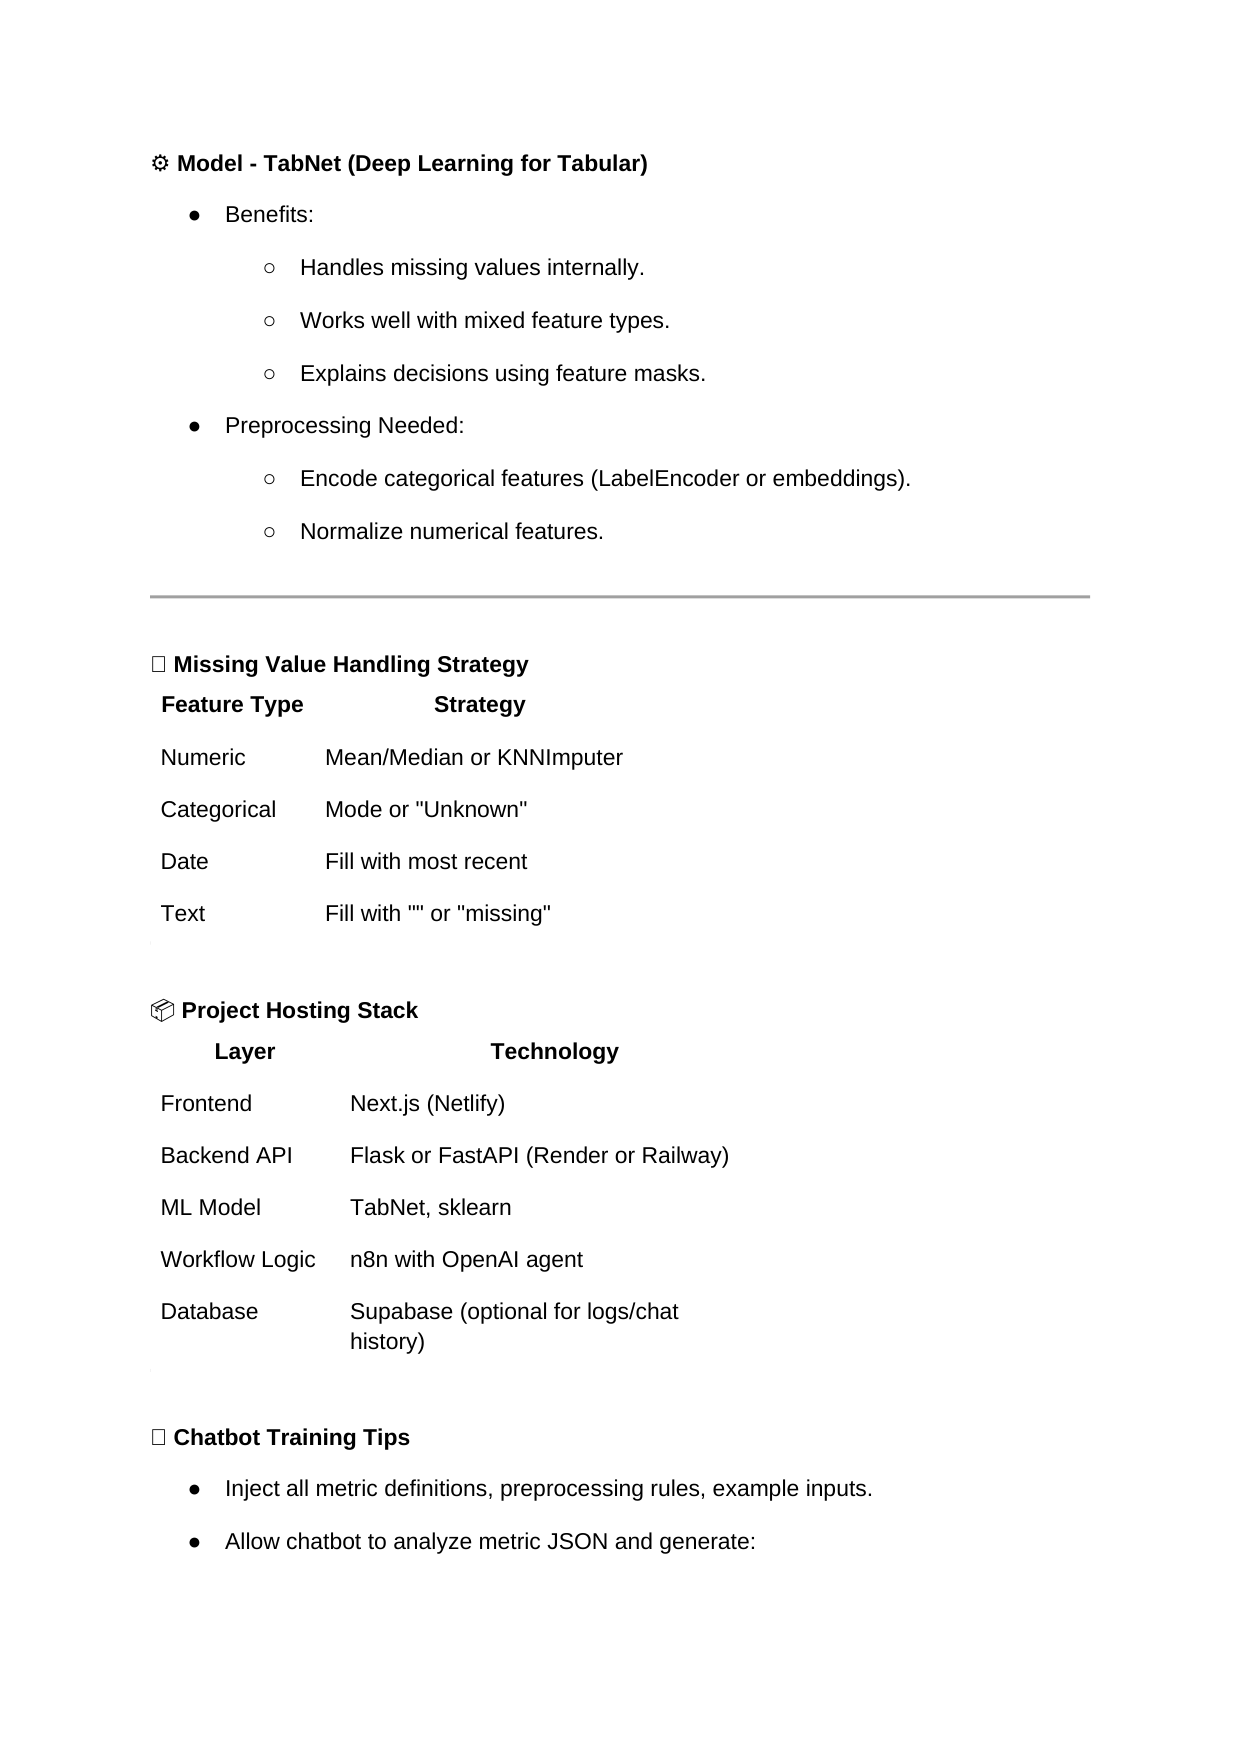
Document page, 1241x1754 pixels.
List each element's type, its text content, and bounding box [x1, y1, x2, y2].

table_header Layer [150, 1027, 339, 1079]
list Normalize numerical features. [262, 518, 1090, 570]
table_cell Date [150, 837, 314, 889]
list Inject all metric definitions, preprocessing rules, example inputs. [187, 1475, 1090, 1528]
table_header Feature Type [150, 681, 314, 733]
subtitle 🧩 Missing Value Handling Strategy [150, 651, 1090, 677]
table_cell Text [150, 889, 314, 941]
table_cell Mean/Median or KNNImputer [315, 733, 645, 785]
list Encode categorical features (LabelEncoder or embeddings). [262, 465, 1090, 518]
list Preprocessing Needed: [187, 412, 1090, 465]
table_cell Flask or FastAPI (Render or Railway) [340, 1131, 770, 1183]
list Handles missing values internally. [262, 254, 1090, 307]
list Allow chatbot to analyze metric JSON and generate: [187, 1528, 1090, 1581]
table_header Strategy [315, 681, 645, 733]
table_cell Supabase (optional for logs/chat history) [340, 1288, 770, 1369]
list Benefits: [187, 201, 1090, 254]
table_cell Categorical [150, 785, 314, 837]
table_cell Database [150, 1288, 339, 1369]
list Explains decisions using feature masks. [262, 359, 1090, 412]
table_cell Backend API [150, 1131, 339, 1183]
table_cell Next.js (Netlify) [340, 1079, 770, 1131]
table_cell Frontend [150, 1079, 339, 1131]
subtitle ⚙️ Model - TabNet (Deep Learning for Tabular) [150, 150, 1090, 176]
table_cell Fill with "" or "missing" [315, 889, 645, 941]
table_header Technology [340, 1027, 770, 1079]
table_cell n8n with OpenAI agent [340, 1236, 770, 1288]
table_cell Workflow Logic [150, 1236, 339, 1288]
table_cell Fill with most recent [315, 837, 645, 889]
table_cell TabNet, sklearn [340, 1184, 770, 1236]
subtitle 📦 Project Hosting Stack [150, 997, 1090, 1023]
list Works well with mixed feature types. [262, 307, 1090, 359]
table_cell Numeric [150, 733, 314, 785]
table_cell ML Model [150, 1184, 339, 1236]
subtitle 💬 Chatbot Training Tips [150, 1424, 1090, 1450]
table_cell Mode or "Unknown" [315, 785, 645, 837]
